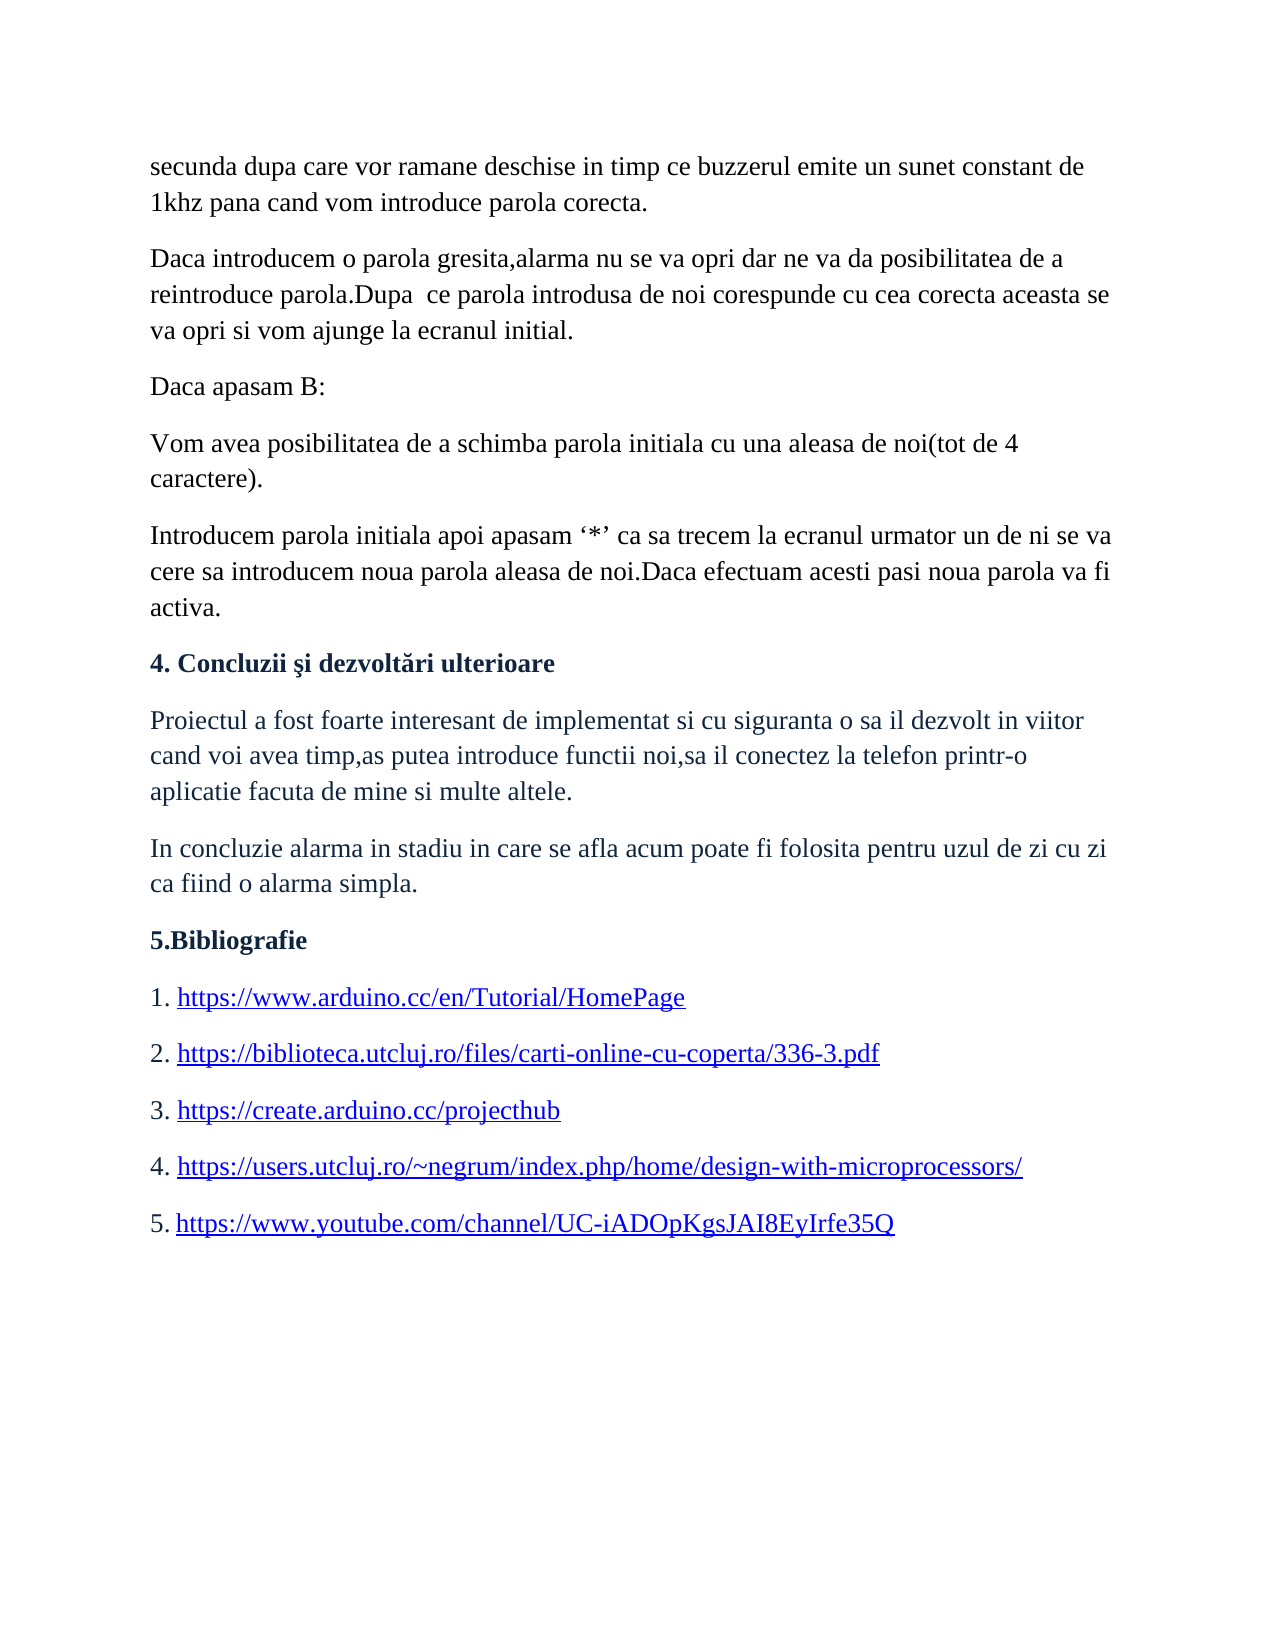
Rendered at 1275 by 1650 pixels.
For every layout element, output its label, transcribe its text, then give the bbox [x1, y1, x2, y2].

text 3. https://create.arduino.cc/projecthub [150, 1094, 1125, 1125]
text Proiectul a fost foarte interesant de implementat si cu siguranta o sa il dezvolt in viitor cand voi avea timp,as putea introduce functii noi,sa il conectez la telefon printr-o aplicatie facuta de mine si multe altele. [150, 704, 1125, 806]
text Daca apasam B: [150, 370, 1125, 401]
text Daca introducem o parola gresita,alarma nu se va opri dar ne va da posibilitatea de a reintroduce parola.Dupa ce parola introdusa de noi corespunde cu cea corecta aceasta se va opri si vom ajunge la ecranul initial. [150, 242, 1125, 345]
text Introducem parola initiala apoi apasam ‘*’ ca sa trecem la ecranul urmator un de ni se va cere sa introducem noua parola aleasa de noi.Daca efectuam acesti pasi noua parola va fi activa. [150, 519, 1125, 622]
text Vom avea posibilitatea de a schimba parola initiala cu una aleasa de noi(tot de 4 caractere). [150, 427, 1125, 494]
text 5. https://www.youtube.com/channel/UC-iADOpKgsJAI8EyIrfe35Q [150, 1207, 1125, 1238]
text 1. https://www.arduino.cc/en/Tutorial/HomePage [150, 981, 1125, 1012]
text 5.Bibliografie [150, 924, 1125, 955]
text 4. https://users.utcluj.ro/~negrum/index.php/home/design-with-microprocessors/ [150, 1150, 1125, 1181]
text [150, 150, 1125, 217]
text 2. https://biblioteca.utcluj.ro/files/carti-online-cu-coperta/336-3.pdf [150, 1037, 1125, 1068]
text In concluzie alarma in stadiu in care se afla acum poate fi folosita pentru uzul de zi cu zi ca fiind o alarma simpla. [150, 832, 1125, 899]
text 4. Concluzii şi dezvoltări ulterioare [150, 647, 1125, 678]
